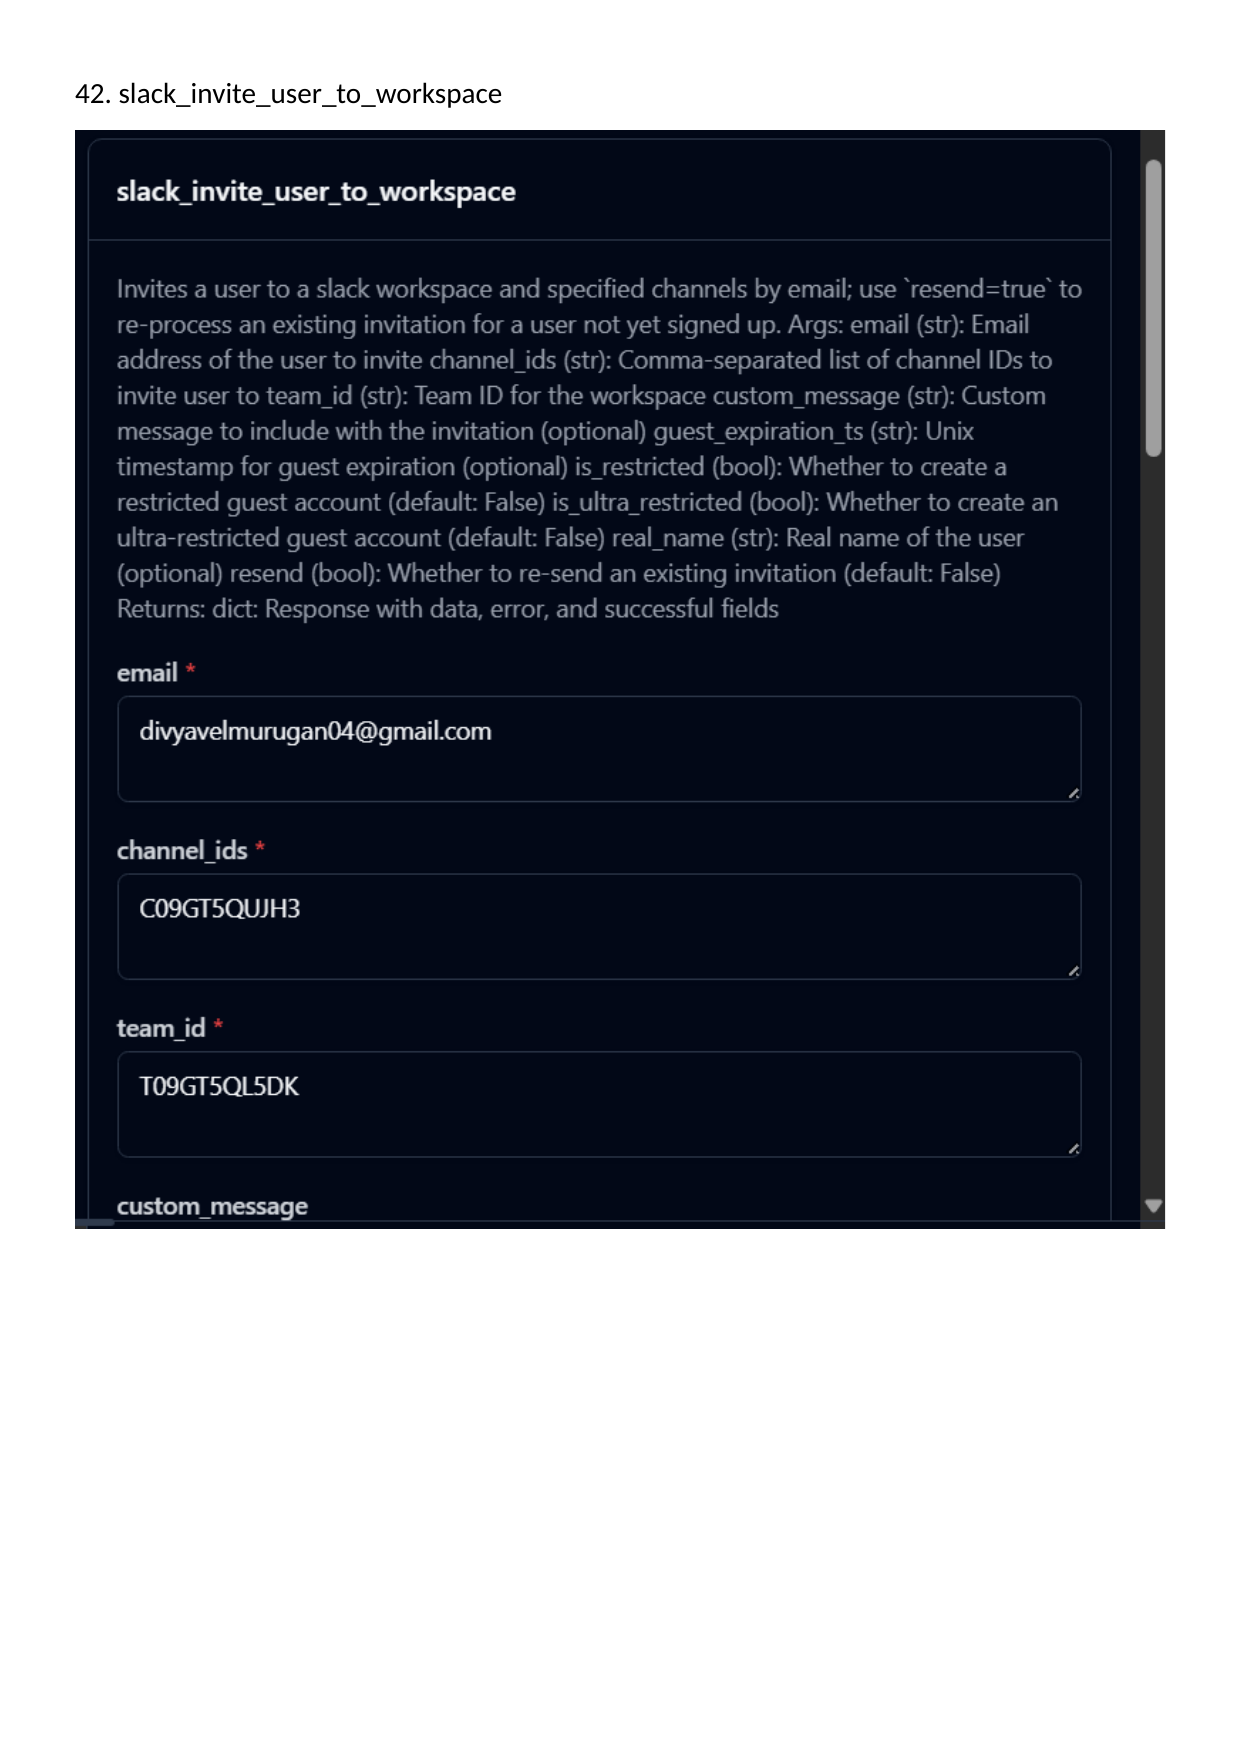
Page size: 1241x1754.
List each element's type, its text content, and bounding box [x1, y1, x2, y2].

text 42. slack_invite_user_to_workspace [75, 75, 1165, 111]
picture [75, 130, 1166, 1229]
